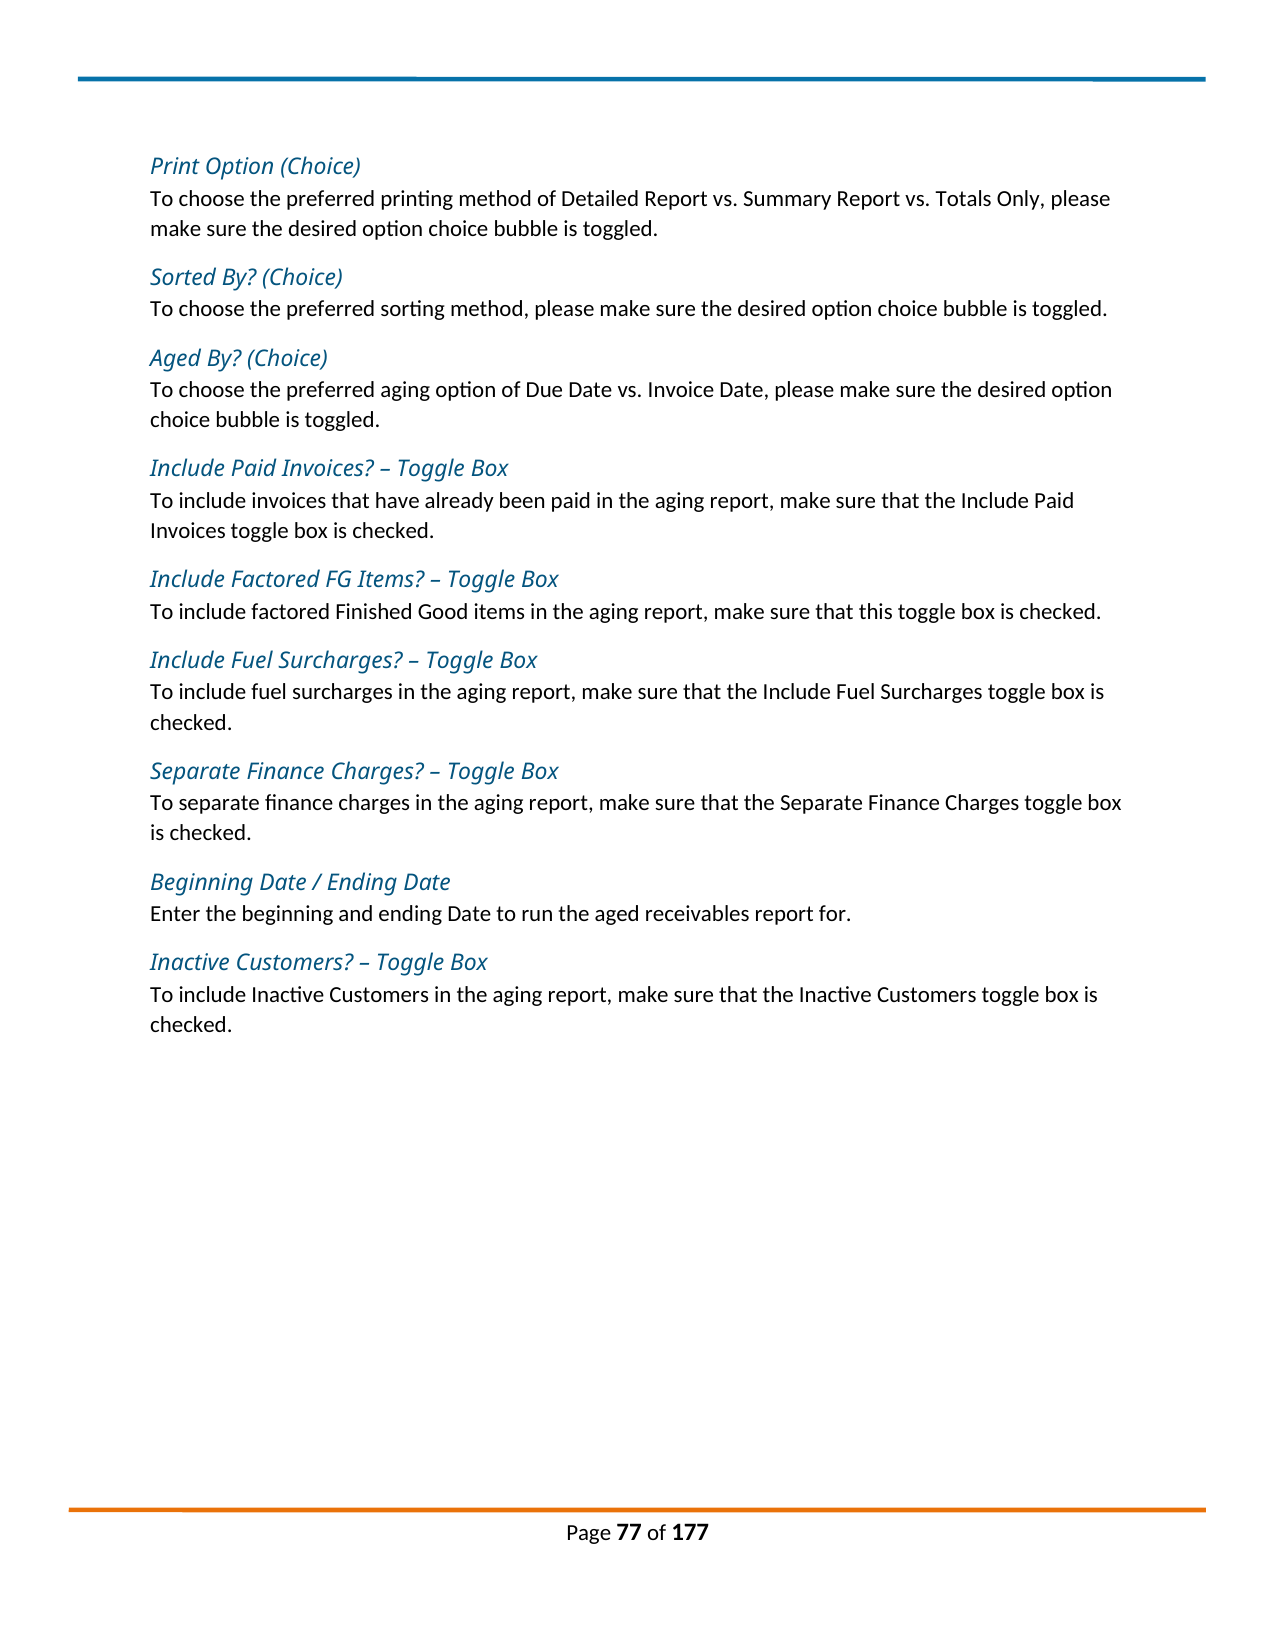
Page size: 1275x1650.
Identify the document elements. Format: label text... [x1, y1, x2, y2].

text To include Inactive Customers in the aging report, make sure that the Inactive Customers toggle box is checked. [150, 980, 1125, 1038]
text To choose the preferred printing method of Detailed Report vs. Summary Report vs. Totals Only, please make sure the desired option choice bubble is toggled. [150, 184, 1125, 242]
subtitle Include Paid Invoices? – Toggle Box [150, 452, 1125, 483]
text To choose the preferred sorting method, please make sure the desired option choice bubble is toggled. [150, 294, 1125, 323]
subtitle Sorted By? (Choice) [150, 261, 1125, 292]
text To include fuel surcharges in the aging report, make sure that the Include Fuel Surcharges toggle box is checked. [150, 677, 1125, 736]
text To choose the preferred aging option of Due Date vs. Invoice Date, please make sure the desired option choice bubble is toggled. [150, 375, 1125, 433]
text To separate finance charges in the aging report, make sure that the Separate Finance Charges toggle box is checked. [150, 788, 1125, 847]
subtitle Include Factored FG Items? – Toggle Box [150, 563, 1125, 594]
text To include factored Finished Good items in the aging report, make sure that this toggle box is checked. [150, 597, 1125, 625]
text Enter the beginning and ending Date to run the aged receivables report for. [150, 899, 1125, 927]
subtitle Aged By? (Choice) [150, 341, 1125, 373]
text To include invoices that have already been paid in the aging report, make sure that the Include Paid Invoices toggle box is checked. [150, 486, 1125, 544]
subtitle Print Option (Choice) [150, 150, 1125, 181]
subtitle Beginning Date / Ending Date [150, 865, 1125, 897]
subtitle Inactive Customers? – Toggle Box [150, 946, 1125, 977]
subtitle Separate Finance Charges? – Toggle Box [150, 754, 1125, 786]
subtitle Include Fuel Surcharges? – Toggle Box [150, 644, 1125, 675]
